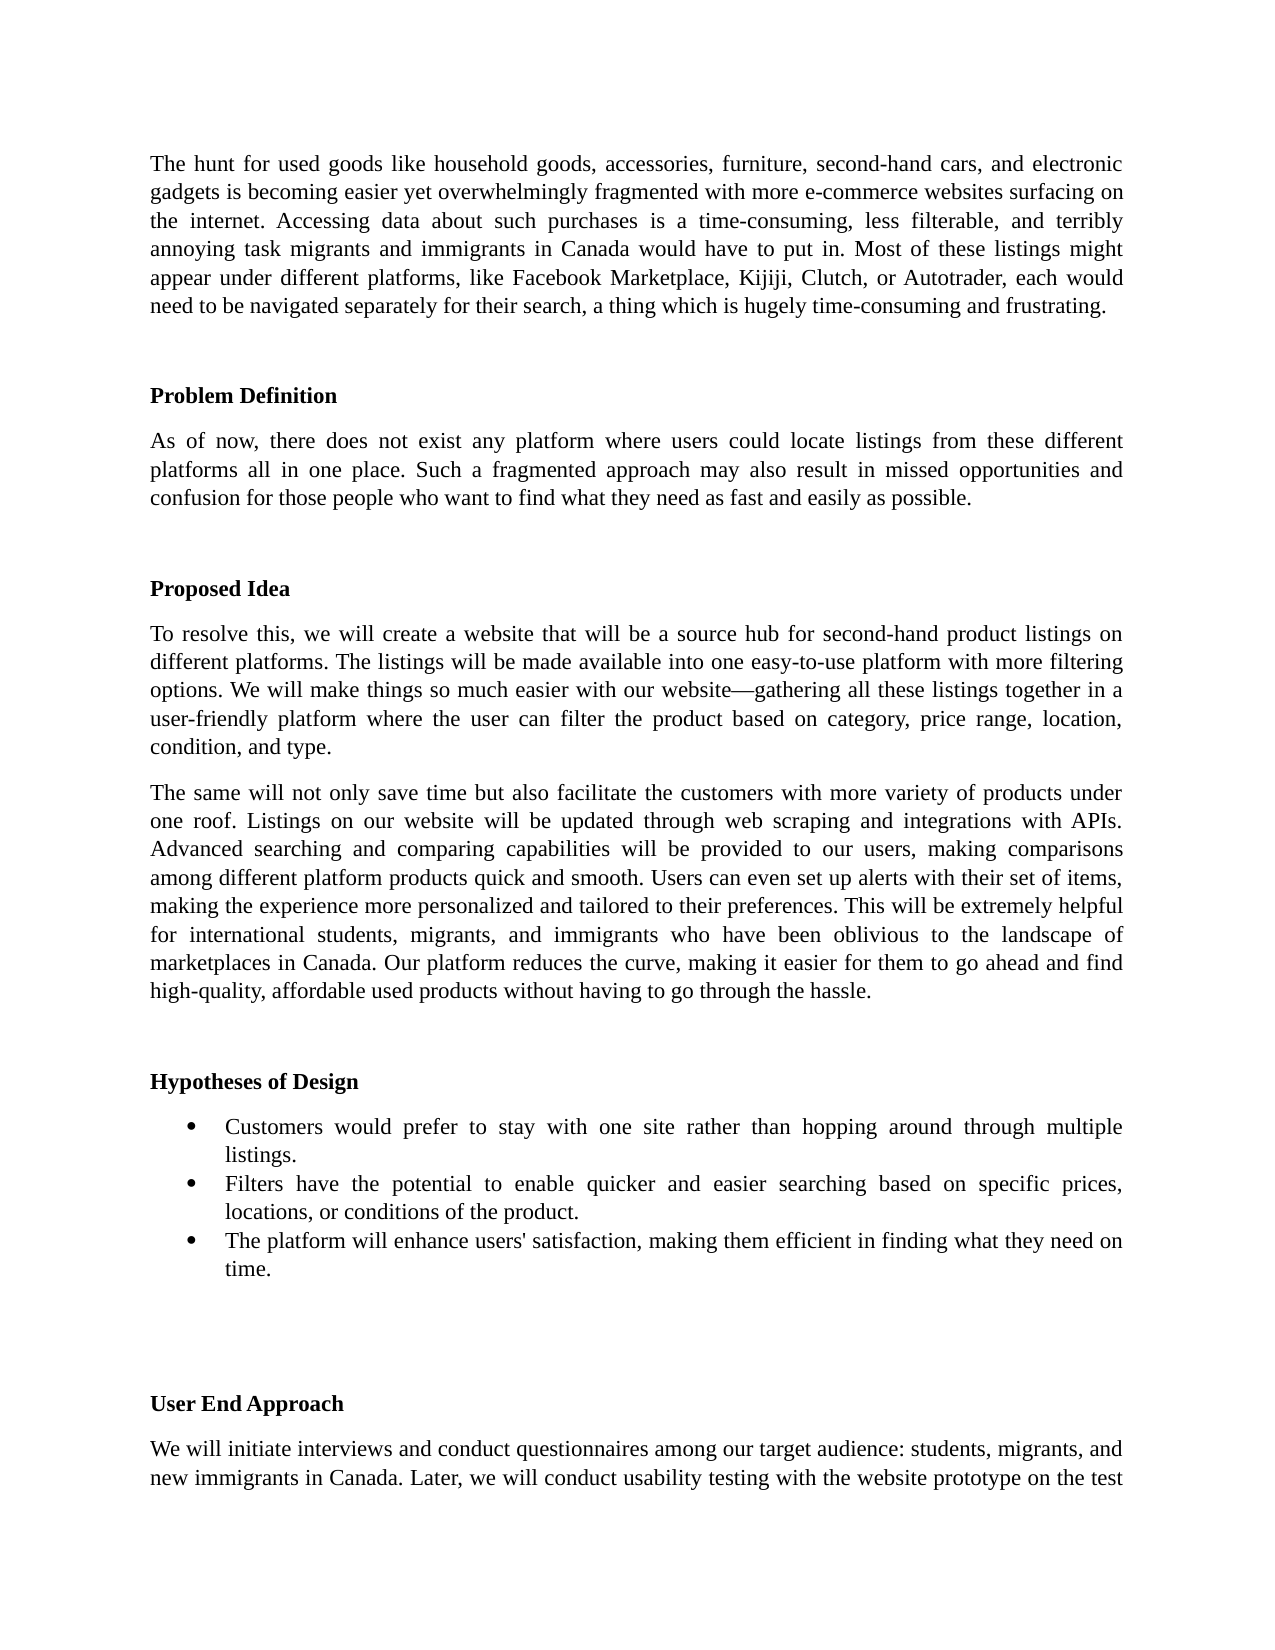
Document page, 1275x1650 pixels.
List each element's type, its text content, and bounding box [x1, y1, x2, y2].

text User End Approach [150, 1390, 1125, 1417]
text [150, 1436, 1125, 1490]
text As of now, there does not exist any platform where users could locate listings from these different platforms all in one place. Such a fragmented approach may also result in missed opportunities and confusion for those people who want to find what they need as fast and easily as possible. [150, 427, 1125, 511]
list Filters have the potential to enable quicker and easier searching based on specific prices, locations, or conditions of the product. [187, 1170, 1125, 1224]
text The hunt for used goods like household goods, accessories, furniture, second-hand cars, and electronic gadgets is becoming easier yet overwhelmingly fragmented with more e-commerce websites surfacing on the internet. Accessing data about such purchases is a time-consuming, less filterable, and terribly annoying task migrants and immigrants in Canada would have to put in. Most of these listings might appear under different platforms, like Facebook Marketplace, Kijiji, Clutch, or Autotrader, each would need to be navigated separately for their search, a thing which is hugely time-consuming and frustrating. [150, 150, 1125, 318]
text To resolve this, we will create a website that will be a source hub for second-hand product listings on different platforms. The listings will be made available into one easy-to-use platform with more filtering options. We will make things so much easier with our website—gathering all these listings together in a user-friendly platform where the user can filter the product based on category, price range, location, condition, and type. [150, 620, 1125, 760]
text Problem Definition [150, 382, 1125, 409]
text Hypotheses of Design [150, 1068, 1125, 1094]
list Customers would prefer to stay with one site rather than hopping around through multiple listings. [187, 1113, 1125, 1168]
text Proposed Idea [150, 574, 1125, 601]
list The platform will enhance users' satisfaction, making them efficient in finding what they need on time. [187, 1227, 1125, 1281]
text The same will not only save time but also facilitate the customers with more variety of products under one roof. Listings on our website will be updated through web scraping and integrations with APIs. Advanced searching and comparing capabilities will be provided to our users, making comparisons among different platform products quick and smooth. Users can even set up alerts with their set of items, making the experience more personalized and tailored to their preferences. This will be extremely helpful for international students, migrants, and immigrants who have been oblivious to the landscape of marketplaces in Canada. Our platform reduces the curve, making it easier for them to go ahead and find high-quality, affordable used products without having to go through the hassle. [150, 778, 1125, 1004]
